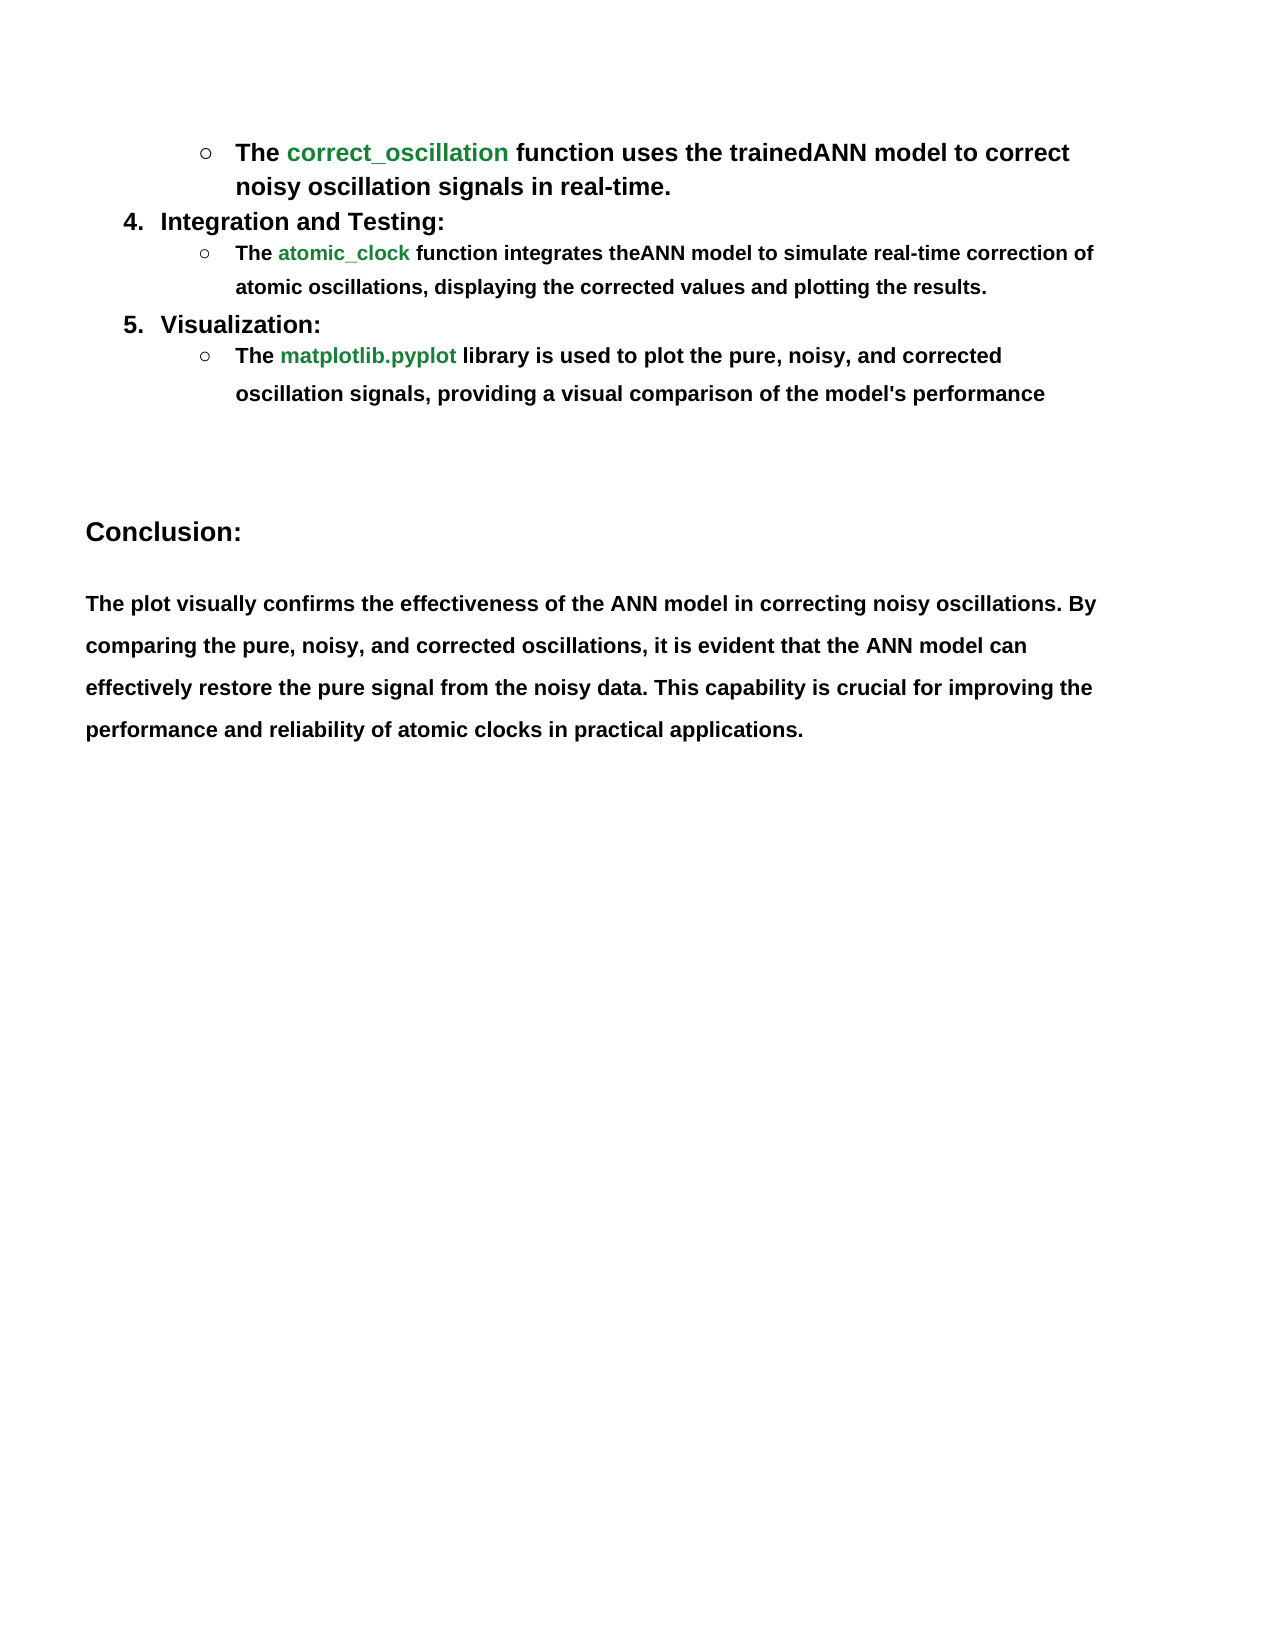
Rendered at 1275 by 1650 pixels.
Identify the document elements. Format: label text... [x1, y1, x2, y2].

text The plot visually confirms the effectiveness of the ANN model in correcting noisy oscillations. By comparing the pure, noisy, and corrected oscillations, it is evident that the ANN model can effectively restore the pure signal from the noisy data. This capability is crucial for improving the performance and reliability of atomic clocks in practical applications. [85, 590, 1106, 742]
list Visualization: [123, 310, 1125, 338]
list The correct_oscillation function uses the trainedANN model to correct noisy oscillation signals in real-time. [198, 138, 1100, 201]
list The matplotlib.pyplot library is used to plot the pure, noisy, and corrected oscillation signals, providing a visual comparison of the model's performance [198, 343, 1062, 407]
text Conclusion: [85, 516, 1125, 547]
list The atomic_clock function integrates theANN model to simulate real-time correction of atomic oscillations, displaying the corrected values and plotting the results. [198, 240, 1102, 299]
list Integration and Testing: [123, 207, 1125, 236]
